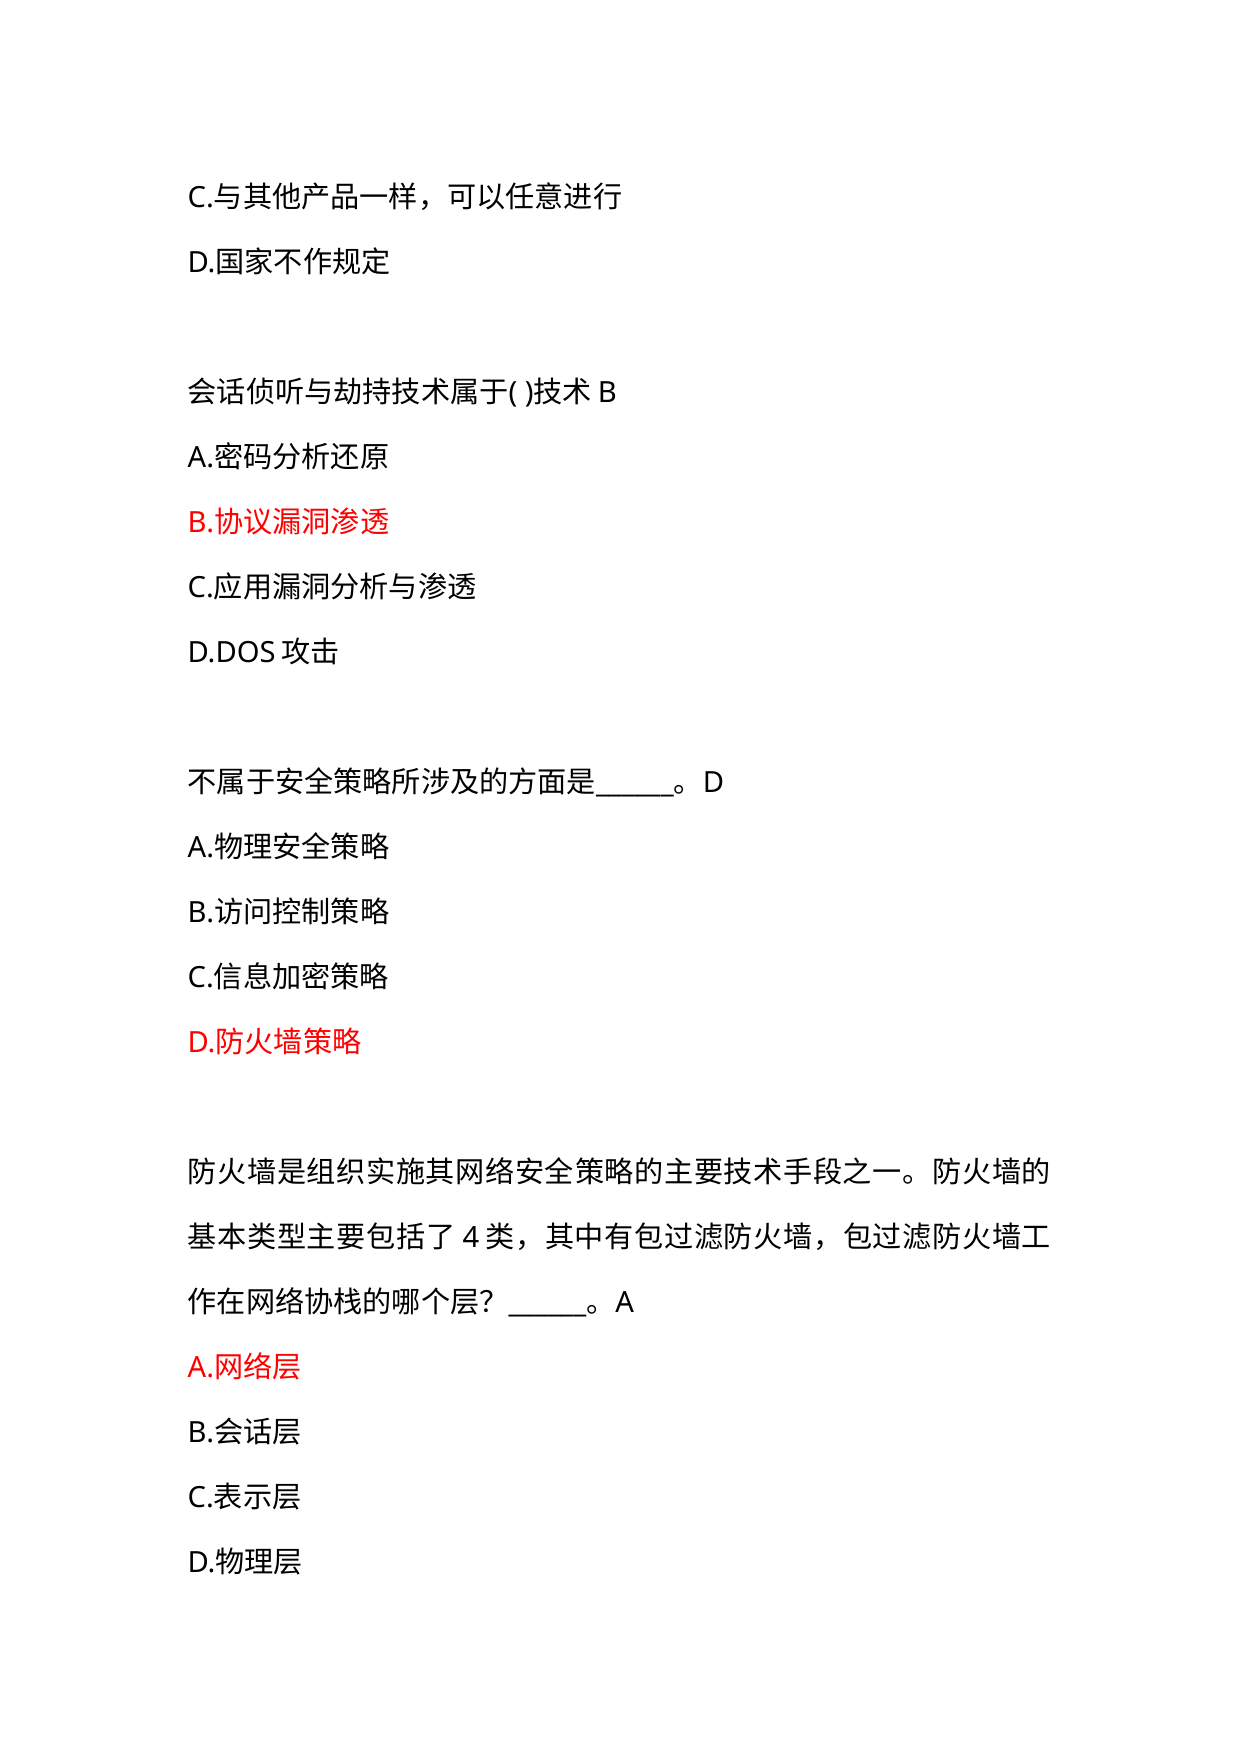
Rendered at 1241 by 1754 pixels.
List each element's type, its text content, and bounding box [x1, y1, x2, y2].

text C.信息加密策略 [187, 942, 1053, 1007]
text D.DOS攻击 [187, 617, 1053, 682]
text 不属于安全策略所涉及的方面是______。D [187, 747, 1053, 812]
text C.应用漏洞分析与渗透 [187, 552, 1053, 617]
text B.访问控制策略 [187, 877, 1053, 942]
text D.物理层 [187, 1527, 1053, 1592]
text C.与其他产品一样，可以任意进行 [187, 162, 1053, 227]
text B.协议漏洞渗透 [187, 487, 1053, 552]
text A.网络层 [187, 1332, 1053, 1397]
text B.会话层 [187, 1397, 1053, 1462]
text A.物理安全策略 [187, 812, 1053, 877]
text C.表示层 [187, 1462, 1053, 1527]
text D.防火墙策略 [187, 1007, 1053, 1072]
text A.密码分析还原 [187, 422, 1053, 487]
text 防火墙是组织实施其网络安全策略的主要技术手段之一。防火墙的基本类型主要包括了4类，其中有包过滤防火墙，包过滤防火墙工作在网络协栈的哪个层？______。A [187, 1137, 1053, 1332]
text 会话侦听与劫持技术属于( )技术B [187, 357, 1053, 422]
text D.国家不作规定 [187, 227, 1053, 292]
